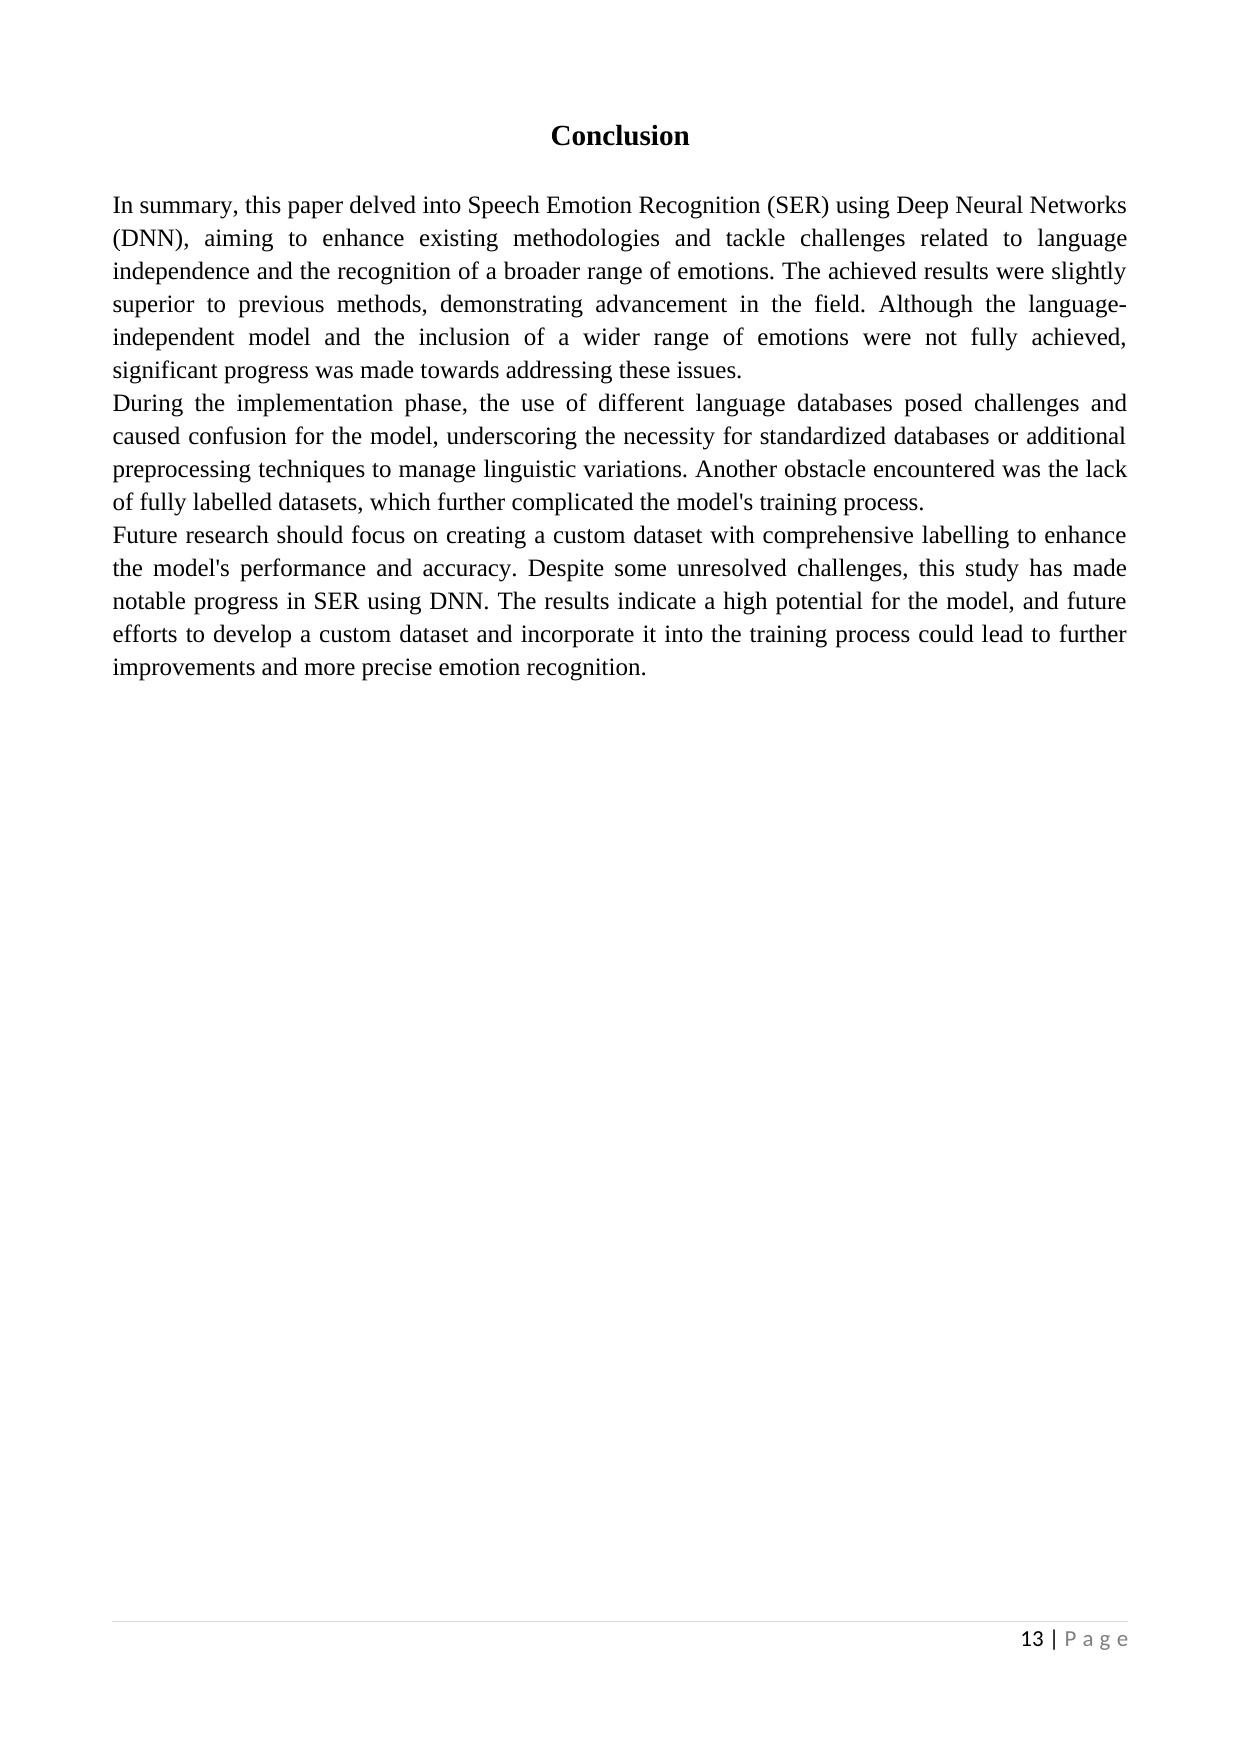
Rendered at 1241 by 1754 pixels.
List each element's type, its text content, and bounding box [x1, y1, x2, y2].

text Future research should focus on creating a custom dataset with comprehensive labelling to enhance the model's performance and accuracy. Despite some unresolved challenges, this study has made notable progress in SER using DNN. The results indicate a high potential for the model, and future efforts to develop a custom dataset and incorporate it into the training process could lead to further improvements and more precise emotion recognition. [112, 520, 1128, 681]
text During the implementation phase, the use of different language databases posed challenges and caused confusion for the model, underscoring the necessity for standardized databases or additional preprocessing techniques to manage linguistic variations. Another obstacle encountered was the lack of fully labelled datasets, which further complicated the model's training process. [112, 388, 1128, 516]
text In summary, this paper delved into Speech Emotion Recognition (SER) using Deep Neural Networks (DNN), aiming to enhance existing methodologies and tackle challenges related to language independence and the recognition of a broader range of emotions. The achieved results were slightly superior to previous methods, demonstrating advancement in the field. Although the language-independent model and the inclusion of a wider range of emotions were not fully achieved, significant progress was made towards addressing these issues. [112, 190, 1128, 383]
text Conclusion [112, 118, 1128, 152]
